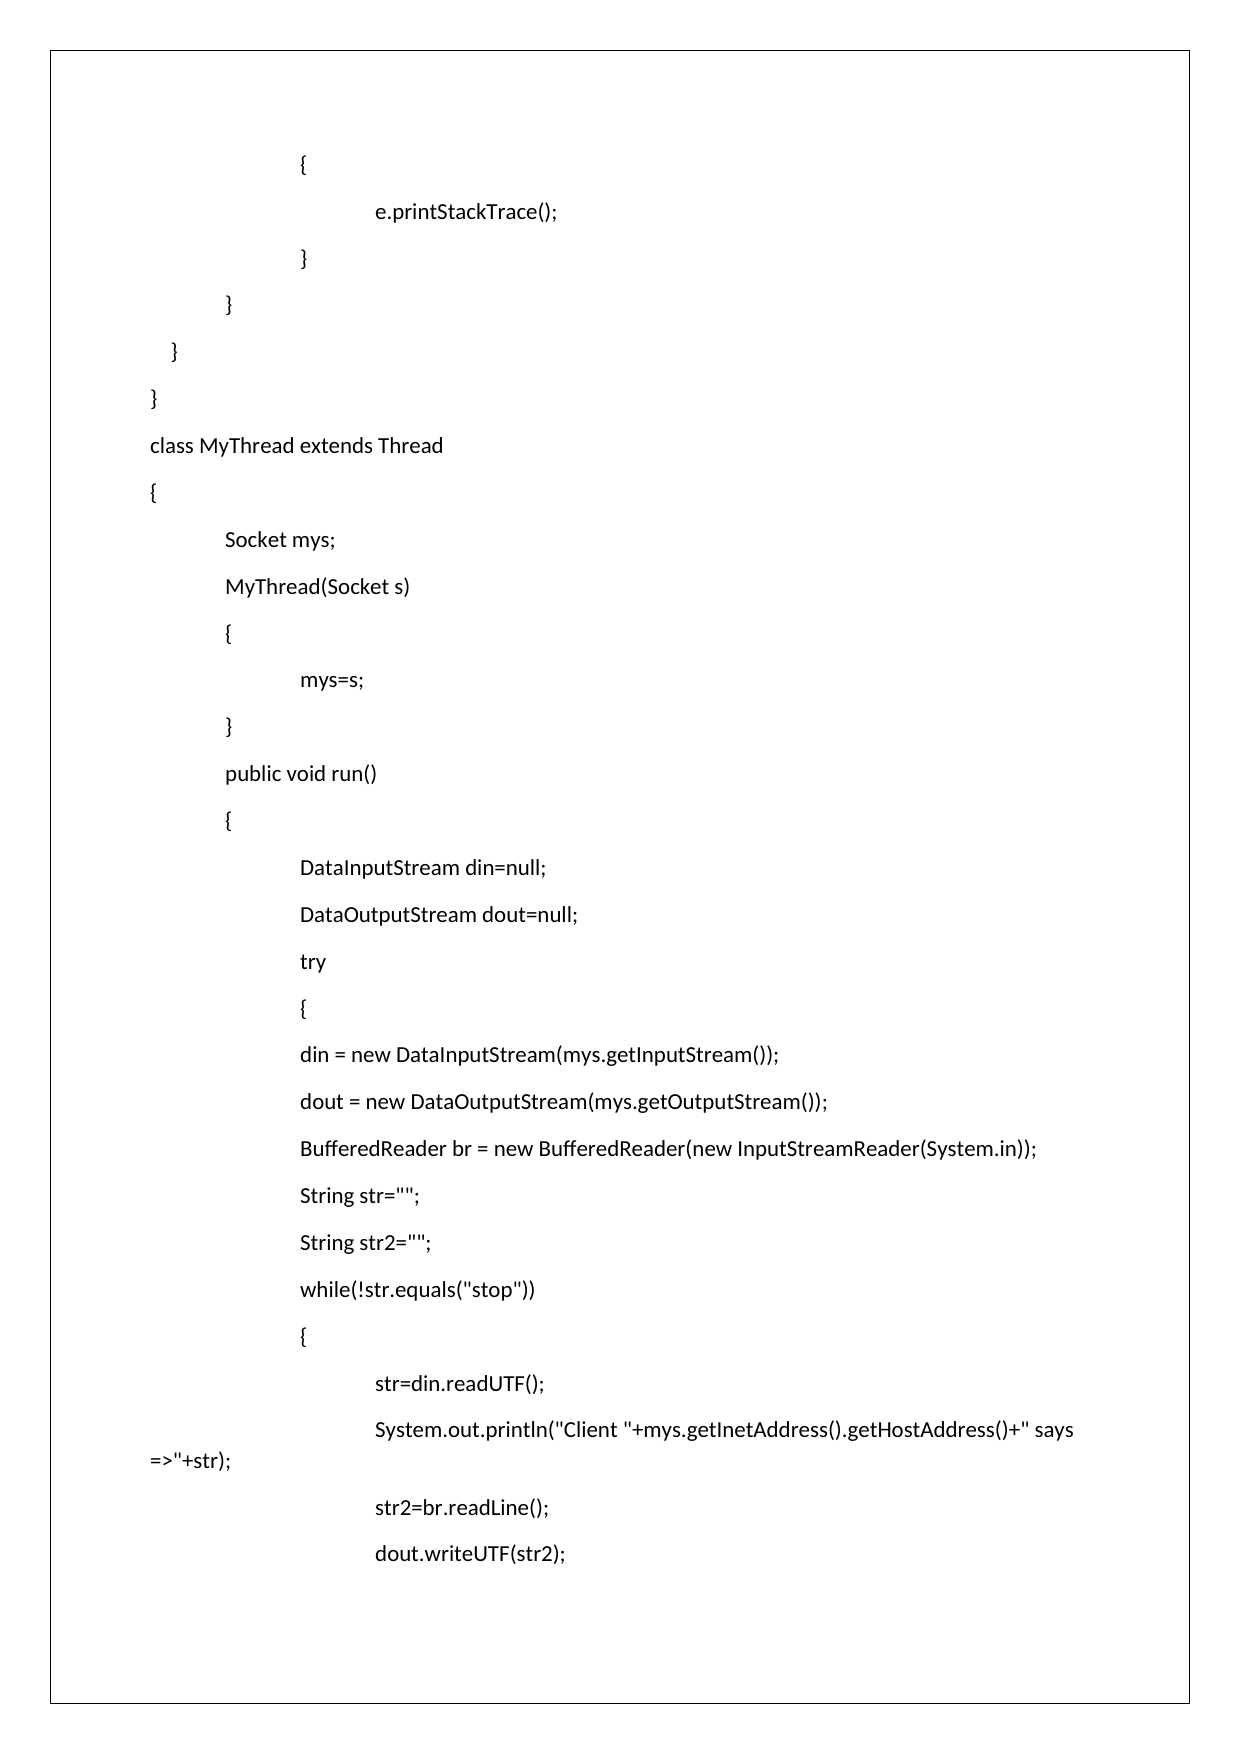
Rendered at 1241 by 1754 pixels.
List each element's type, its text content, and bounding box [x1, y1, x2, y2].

text { [150, 619, 1090, 647]
text BufferedReader br = new BufferedReader(new InputStreamReader(System.in)); [150, 1134, 1090, 1162]
text } [150, 337, 1090, 366]
text din = new DataInputStream(mys.getInputStream()); [150, 1041, 1090, 1069]
text str=din.readUTF(); [150, 1369, 1090, 1397]
text { [150, 1322, 1090, 1350]
text System.out.println("Client "+mys.getInetAddress().getHostAddress()+" says =>"+str); [150, 1416, 1090, 1474]
text { [150, 806, 1090, 834]
text DataInputStream din=null; [150, 853, 1090, 881]
text try [150, 947, 1090, 975]
text { [150, 150, 1090, 178]
text e.printStackTrace(); [150, 197, 1090, 225]
text } [150, 291, 1090, 319]
text Socket mys; [150, 525, 1090, 553]
text { [150, 994, 1090, 1022]
text DataOutputStream dout=null; [150, 900, 1090, 928]
text String str=""; [150, 1181, 1090, 1209]
text } [150, 712, 1090, 741]
text } [150, 384, 1090, 412]
text public void run() [150, 759, 1090, 787]
text dout.writeUTF(str2); [150, 1539, 1090, 1568]
text mys=s; [150, 666, 1090, 694]
text while(!str.equals("stop")) [150, 1275, 1090, 1303]
text class MyThread extends Thread [150, 431, 1090, 459]
text String str2=""; [150, 1228, 1090, 1256]
text dout = new DataOutputStream(mys.getOutputStream()); [150, 1087, 1090, 1116]
text } [150, 244, 1090, 272]
text str2=br.readLine(); [150, 1493, 1090, 1521]
text { [150, 478, 1090, 506]
text MyThread(Socket s) [150, 572, 1090, 600]
